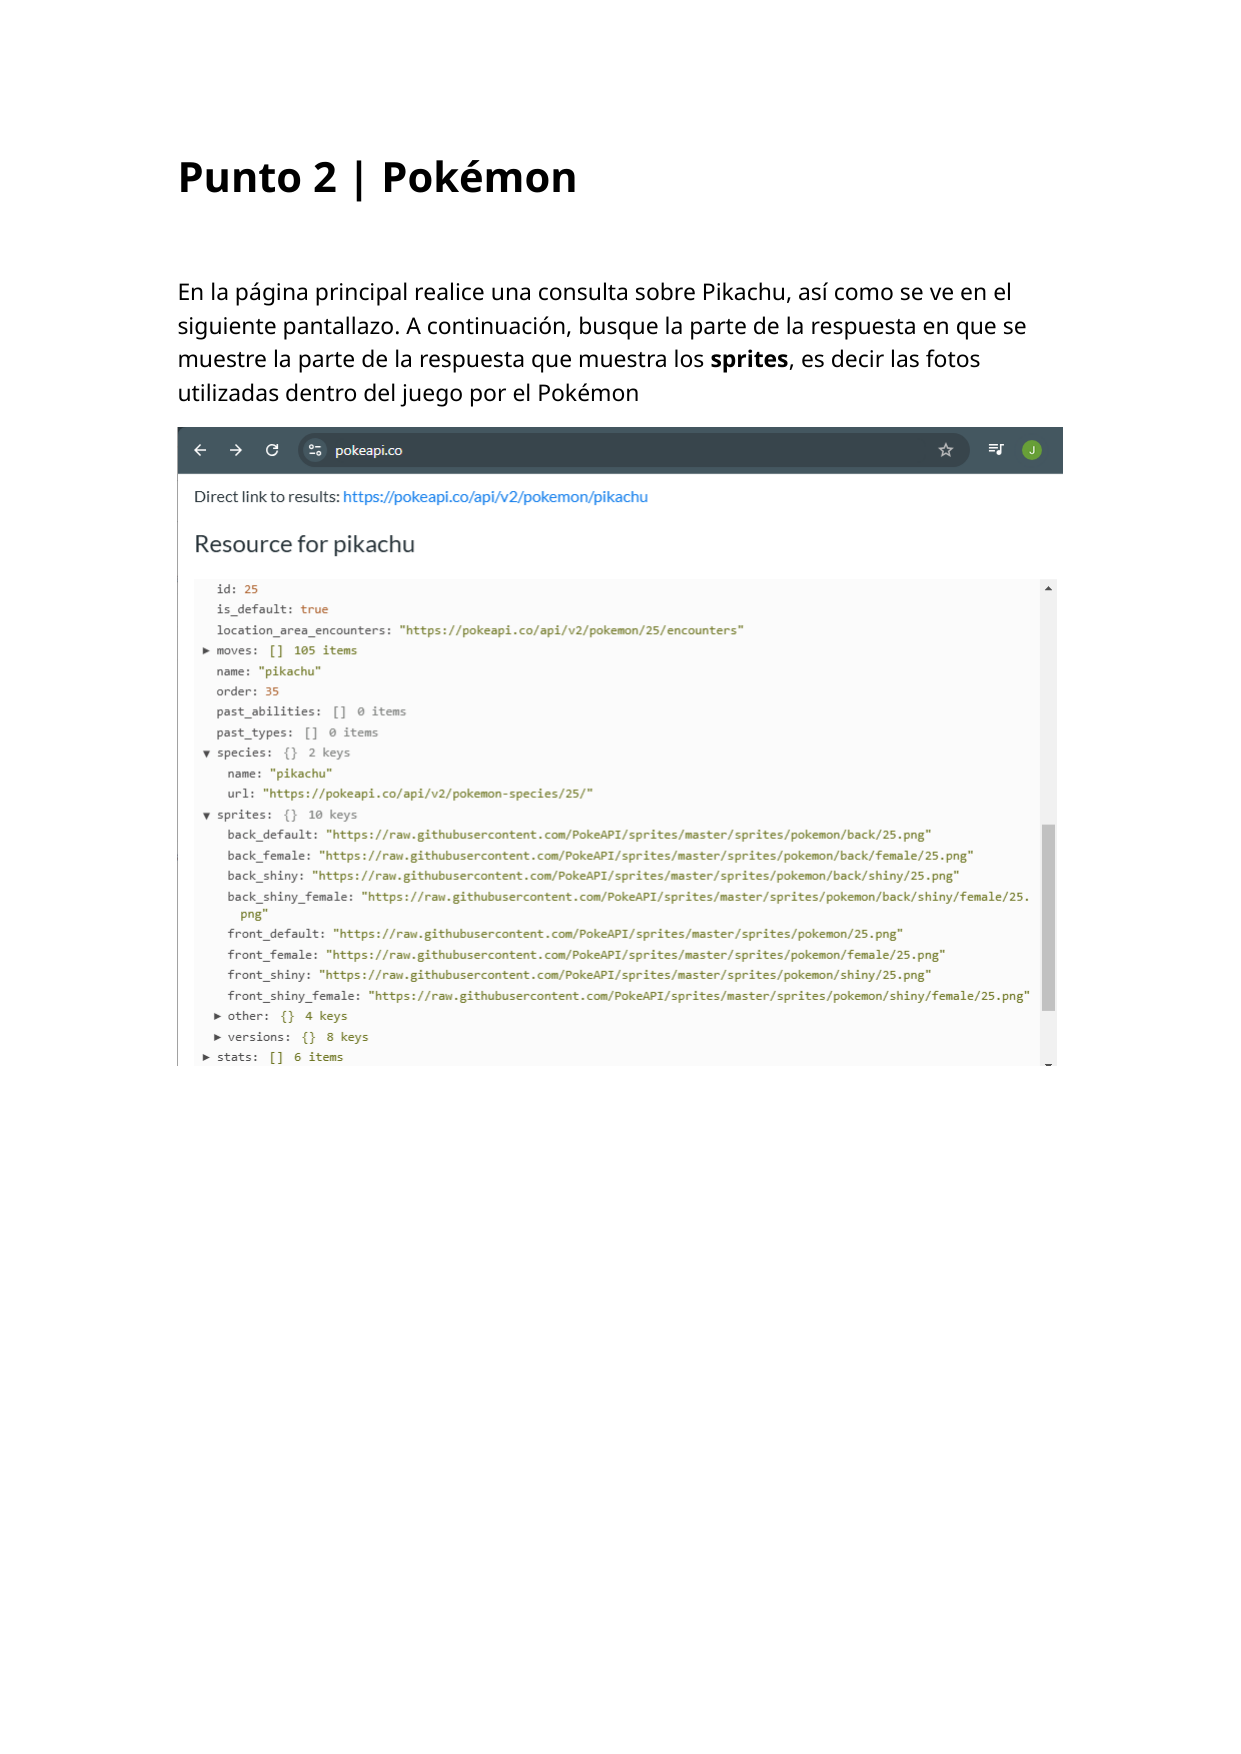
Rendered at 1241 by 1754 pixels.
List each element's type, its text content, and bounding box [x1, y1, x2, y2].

text En la página principal realice una consulta sobre Pikachu, así como se ve en el siguiente pantallazo. A continuación, busque la parte de la respuesta en que se muestre la parte de la respuesta que muestra los sprites, es decir las fotos utilizadas dentro del juego por el Pokémon [177, 276, 1063, 408]
picture [177, 427, 1063, 1066]
text Punto 2 | Pokémon [177, 148, 1063, 204]
